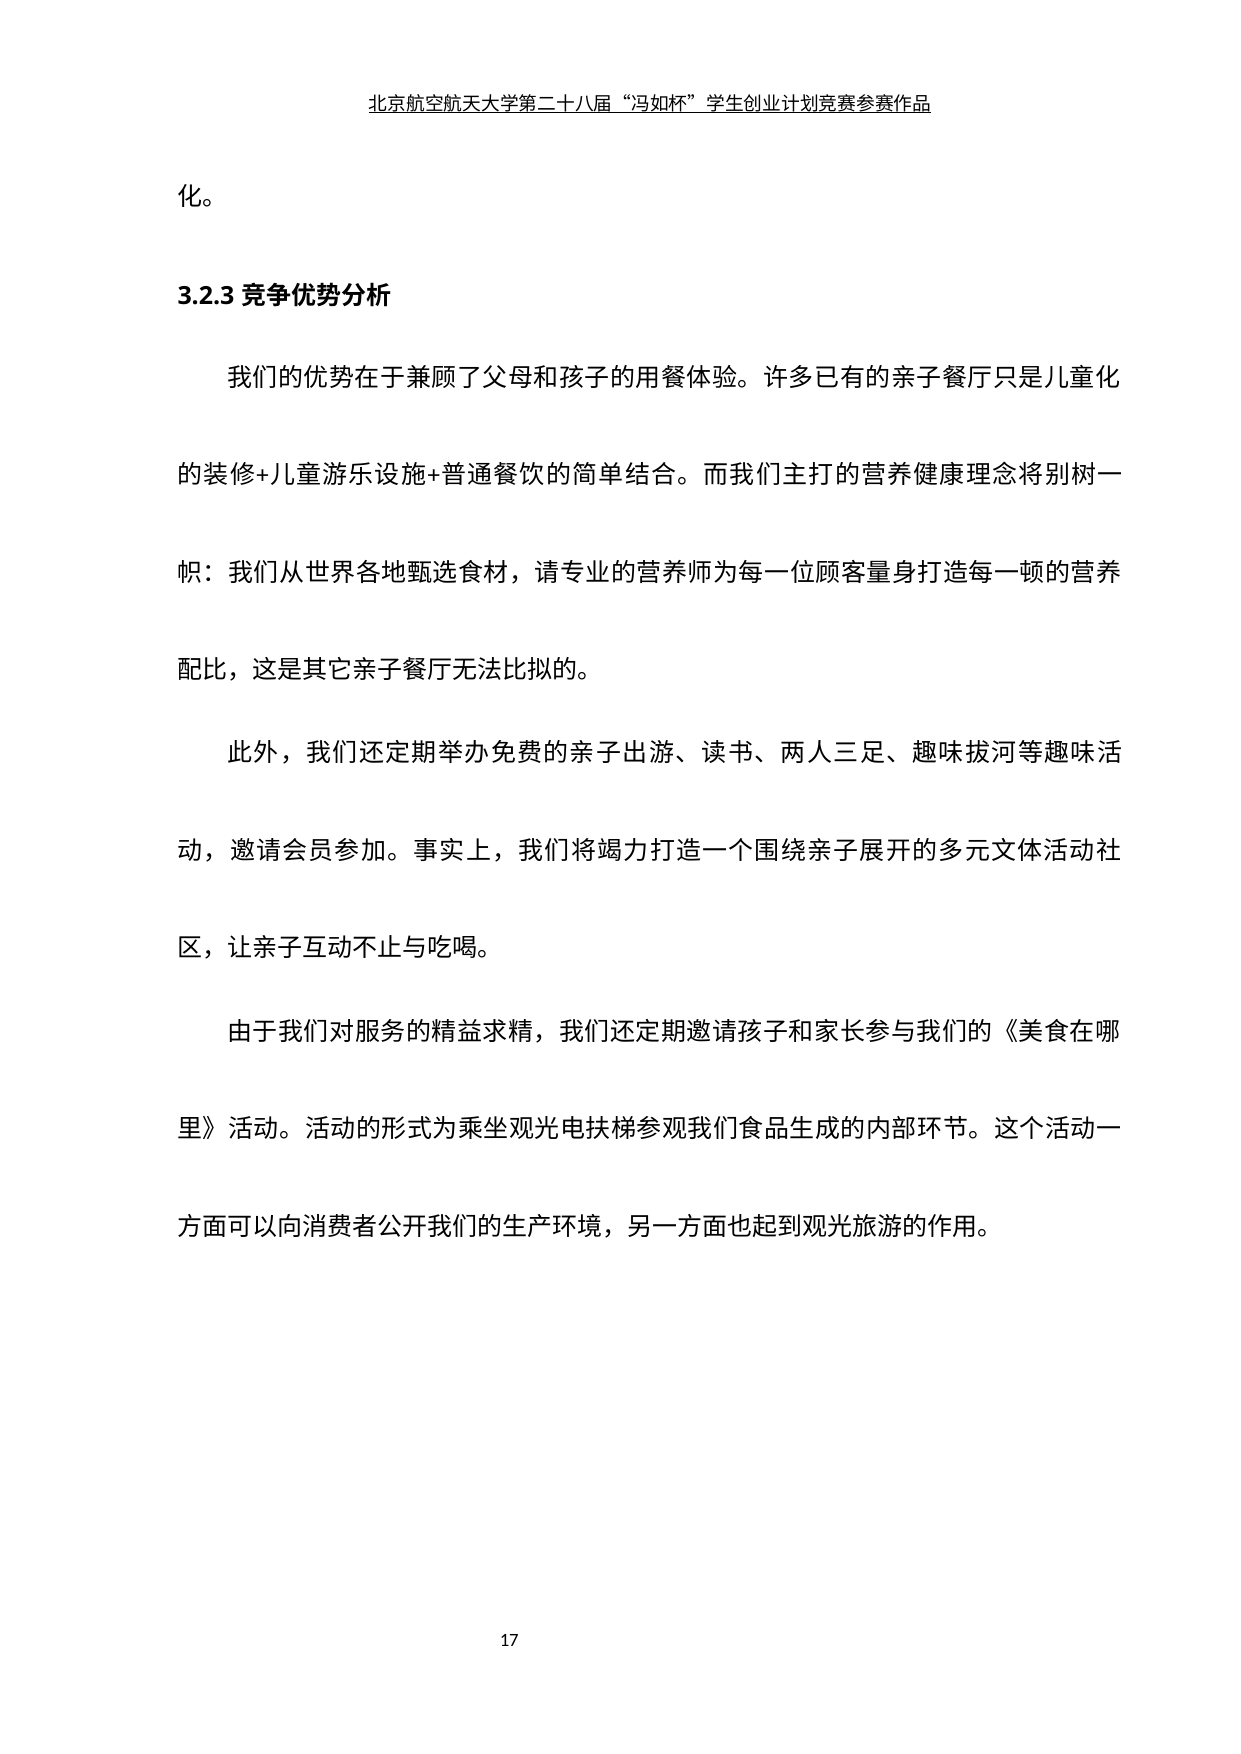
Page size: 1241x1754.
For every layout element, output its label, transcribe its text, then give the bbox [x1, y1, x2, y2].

list 广州长隆野生动物世界打造的全球首个“与熊猫共餐”主题餐厅于2013年元旦开业迎客，餐厅与生态竹林巧妙融合，最为惊喜的是，游客可在“国宝”级生态环境中，与大名鼎鼎的熊猫“津柯”、“银柯”共进大餐。熊猫餐厅的出品也十分国际化。 [177, 162, 1122, 227]
subtitle 3.2.3 竞争优势分析 [177, 261, 1122, 326]
list 我们的优势在于兼顾了父母和孩子的用餐体验。许多已有的亲子餐厅只是儿童化的装修+儿童游乐设施+普通餐饮的简单结合。而我们主打的营养健康理念将别树一帜：我们从世界各地甄选食材，请专业的营养师为每一位顾客量身打造每一顿的营养配比，这是其它亲子餐厅无法比拟的。 [177, 343, 1122, 700]
list 此外，我们还定期举办免费的亲子出游、读书、两人三足、趣味拔河等趣味活动，邀请会员参加。事实上，我们将竭力打造一个围绕亲子展开的多元文体活动社区，让亲子互动不止与吃喝。 [177, 718, 1122, 978]
list 由于我们对服务的精益求精，我们还定期邀请孩子和家长参与我们的《美食在哪里》活动。活动的形式为乘坐观光电扶梯参观我们食品生成的内部环节。这个活动一方面可以向消费者公开我们的生产环境，另一方面也起到观光旅游的作用。 [177, 997, 1122, 1257]
